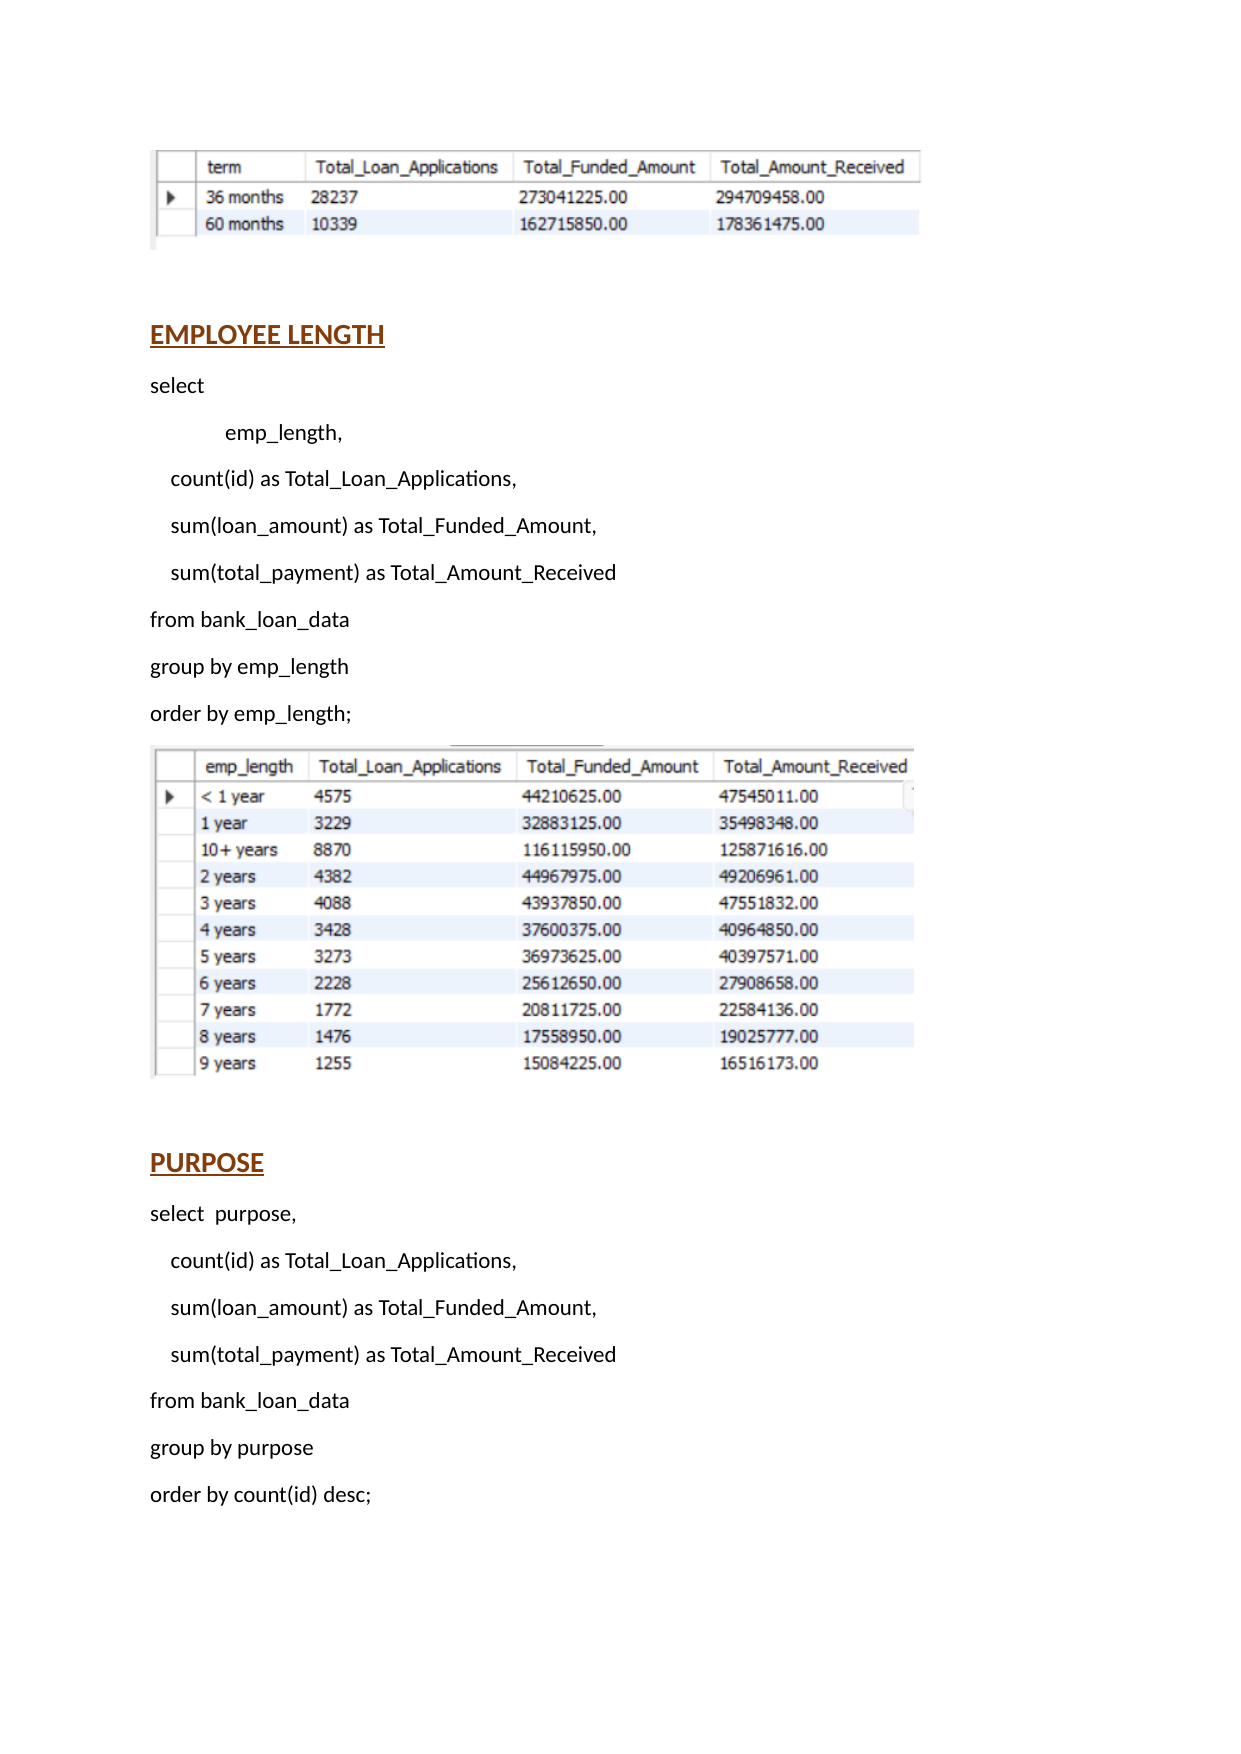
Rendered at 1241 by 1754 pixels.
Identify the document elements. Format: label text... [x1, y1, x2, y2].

text sum(total_payment) as Total_Amount_Received [150, 1340, 1090, 1368]
text order by emp_length; [150, 699, 1090, 727]
text group by emp_length [150, 652, 1090, 680]
text select [150, 371, 1090, 399]
text count(id) as Total_Loan_Applications, [150, 464, 1090, 493]
text emp_length, [150, 418, 1090, 446]
text EMPLOYEE LENGTH [150, 316, 1090, 351]
text PURPOSE [150, 1144, 1090, 1180]
picture [150, 150, 928, 250]
text sum(loan_amount) as Total_Funded_Amount, [150, 511, 1090, 539]
text group by purpose [150, 1433, 1090, 1462]
text from bank_loan_data [150, 605, 1090, 633]
text count(id) as Total_Loan_Applications, [150, 1246, 1090, 1274]
text select purpose, [150, 1199, 1090, 1227]
text from bank_loan_data [150, 1387, 1090, 1415]
text sum(loan_amount) as Total_Funded_Amount, [150, 1293, 1090, 1321]
text sum(total_payment) as Total_Amount_Received [150, 558, 1090, 586]
picture [150, 745, 914, 1079]
text order by count(id) desc; [150, 1480, 1090, 1508]
